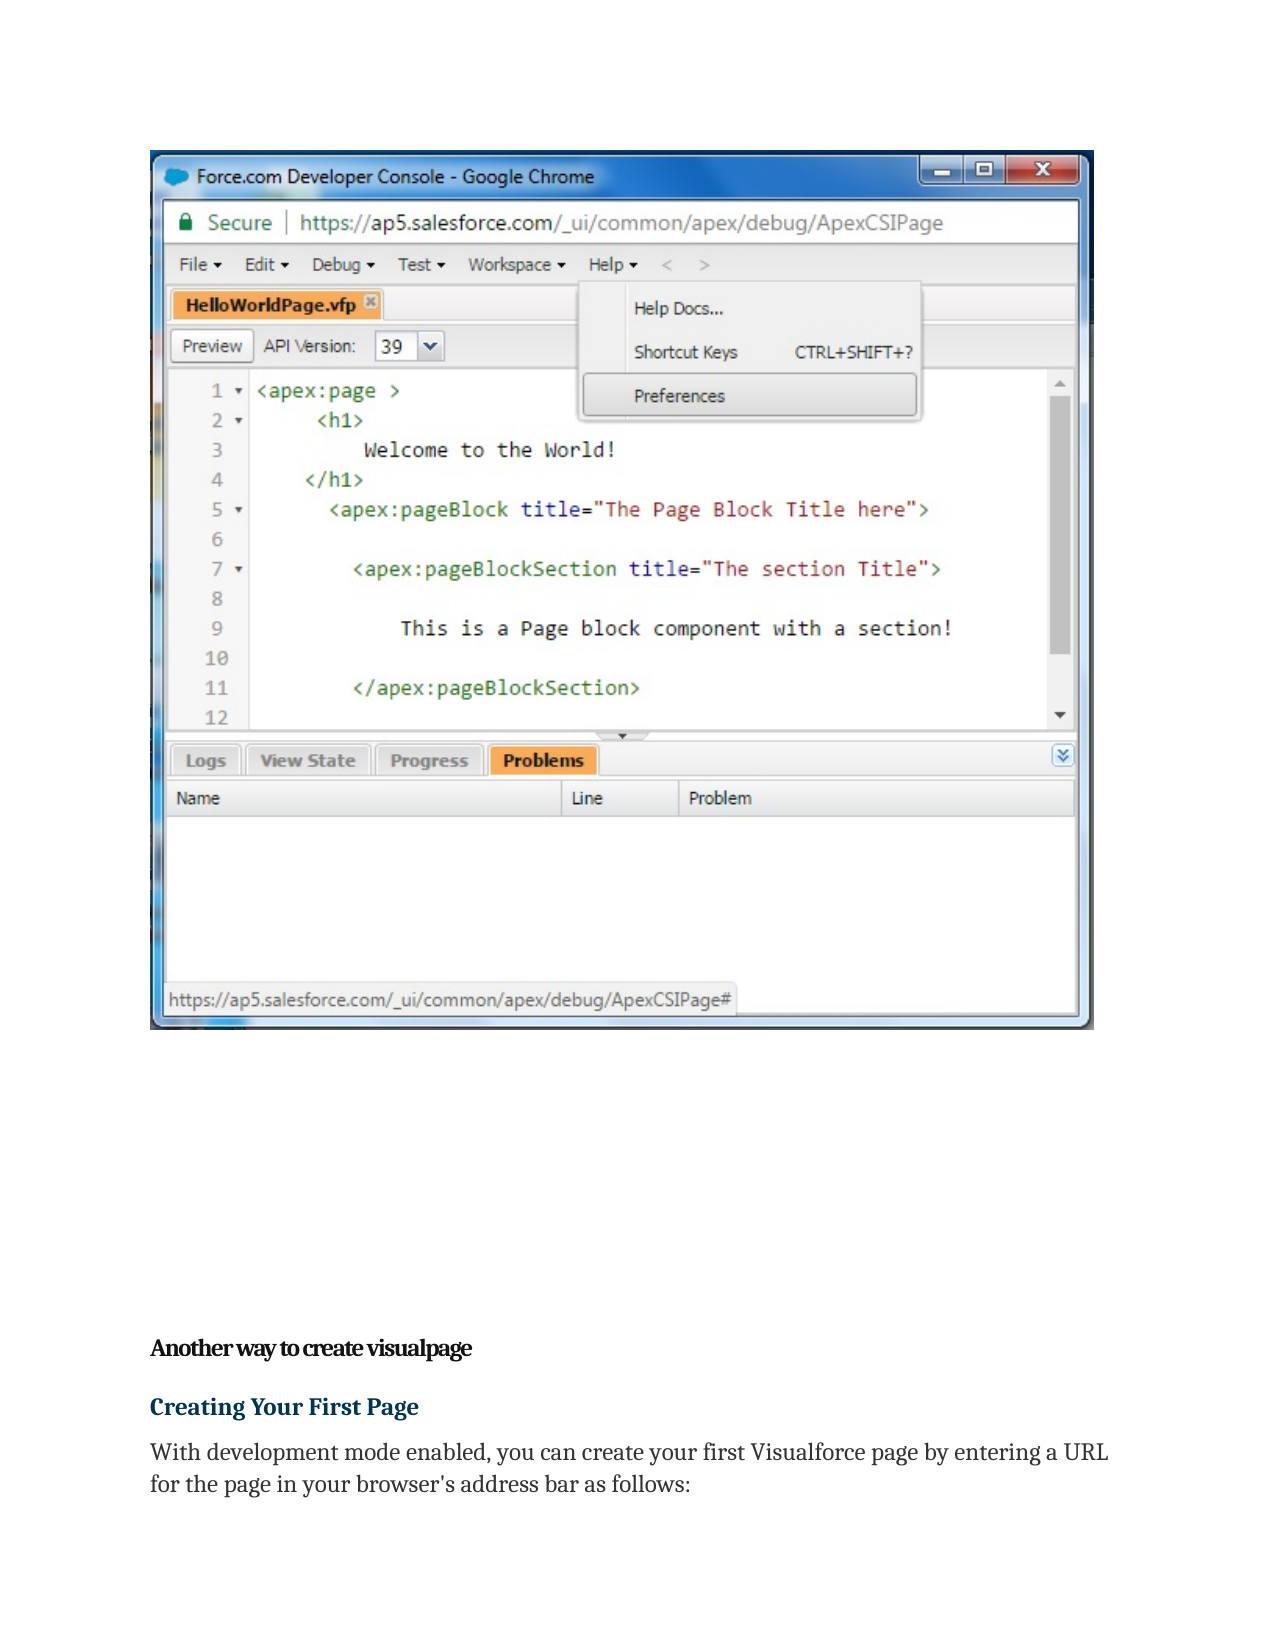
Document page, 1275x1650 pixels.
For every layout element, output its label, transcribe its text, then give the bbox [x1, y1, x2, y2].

text With development mode enabled, you can create your first Visualforce page by entering a URL for the page in your browser's address bar as follows: [150, 1437, 1125, 1499]
subtitle Another way to create visualpage [150, 1316, 1120, 1363]
picture [150, 150, 1094, 1030]
subtitle Creating Your First Page [150, 1368, 1125, 1422]
